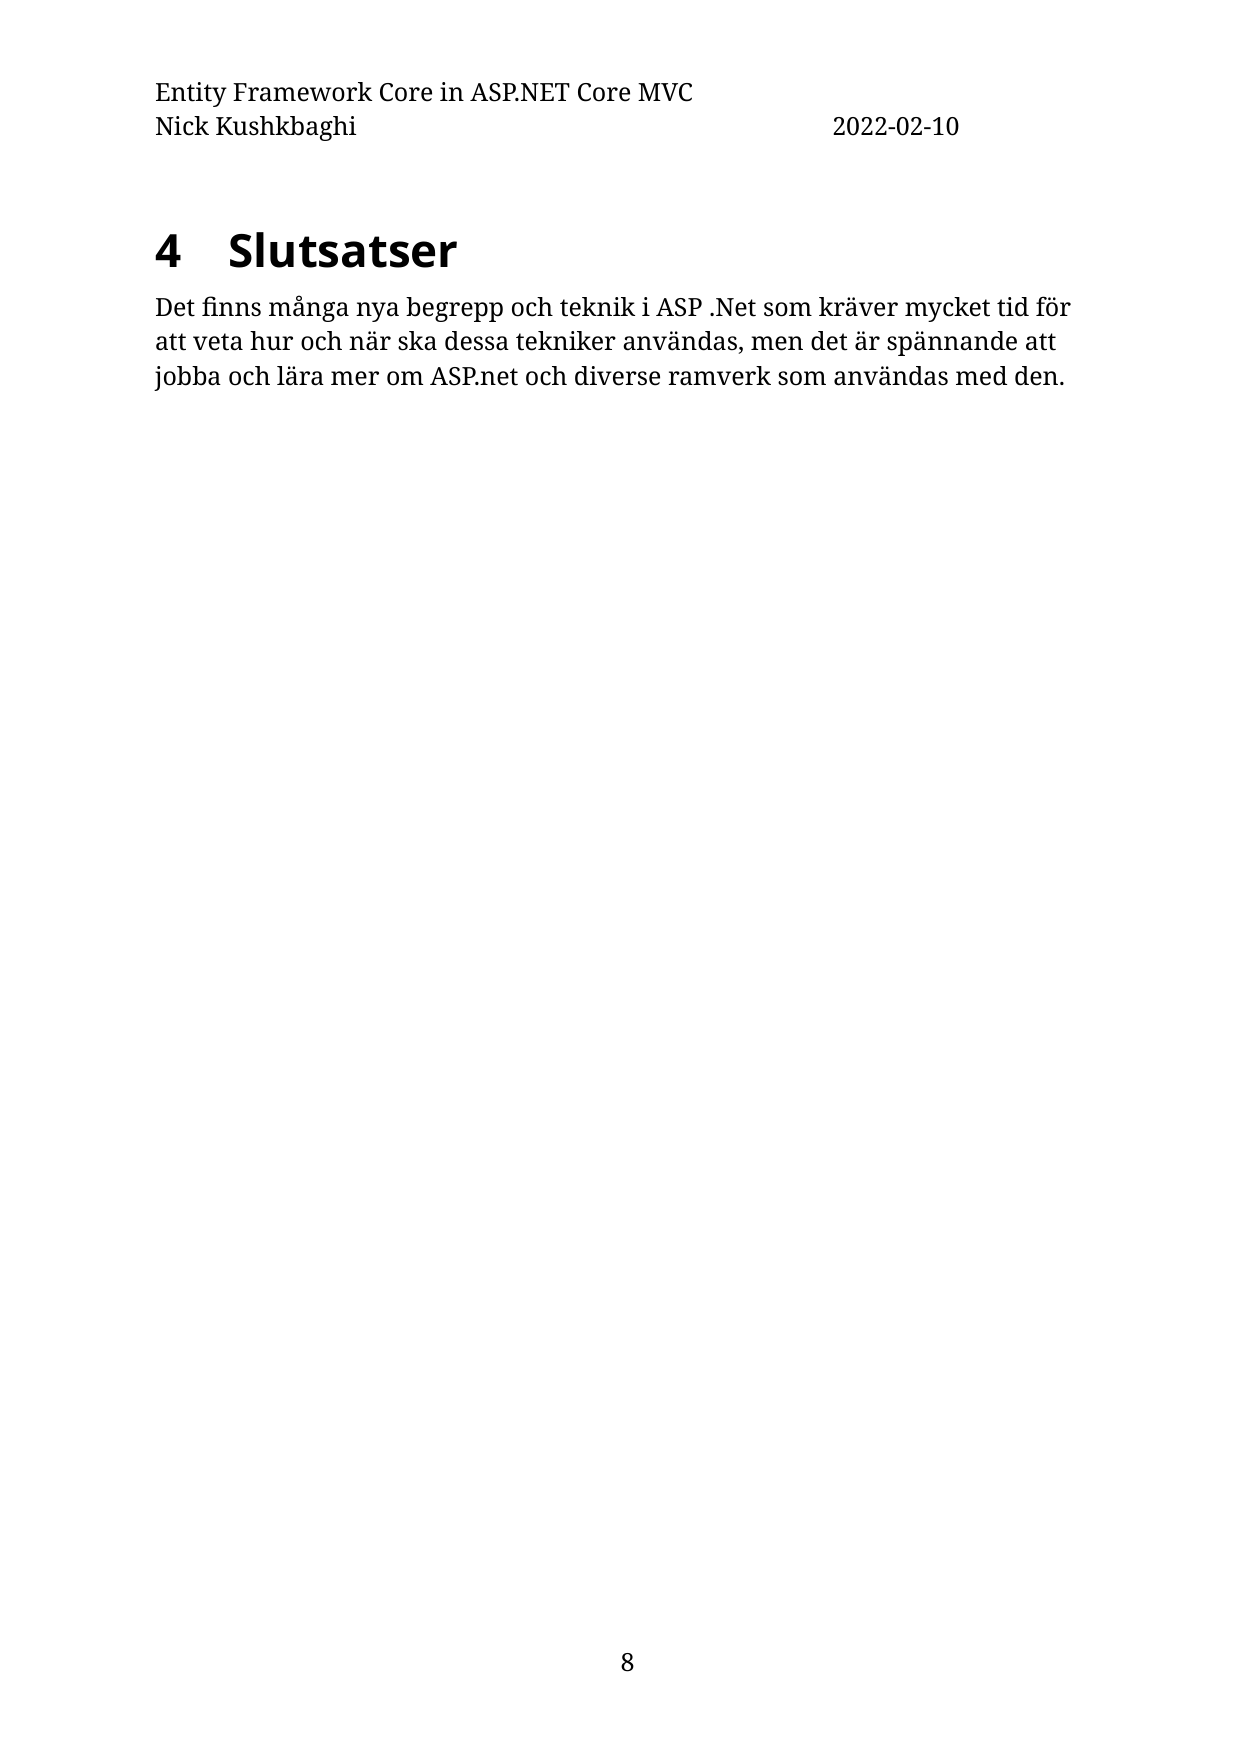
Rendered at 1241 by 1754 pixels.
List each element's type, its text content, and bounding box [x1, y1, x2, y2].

subtitle Slutsatser [155, 218, 1100, 281]
text Det finns många nya begrepp och teknik i ASP .Net som kräver mycket tid för att veta hur och när ska dessa tekniker användas, men det är spännande att jobba och lära mer om ASP.net och diverse ramverk som användas med den. [155, 290, 1100, 392]
